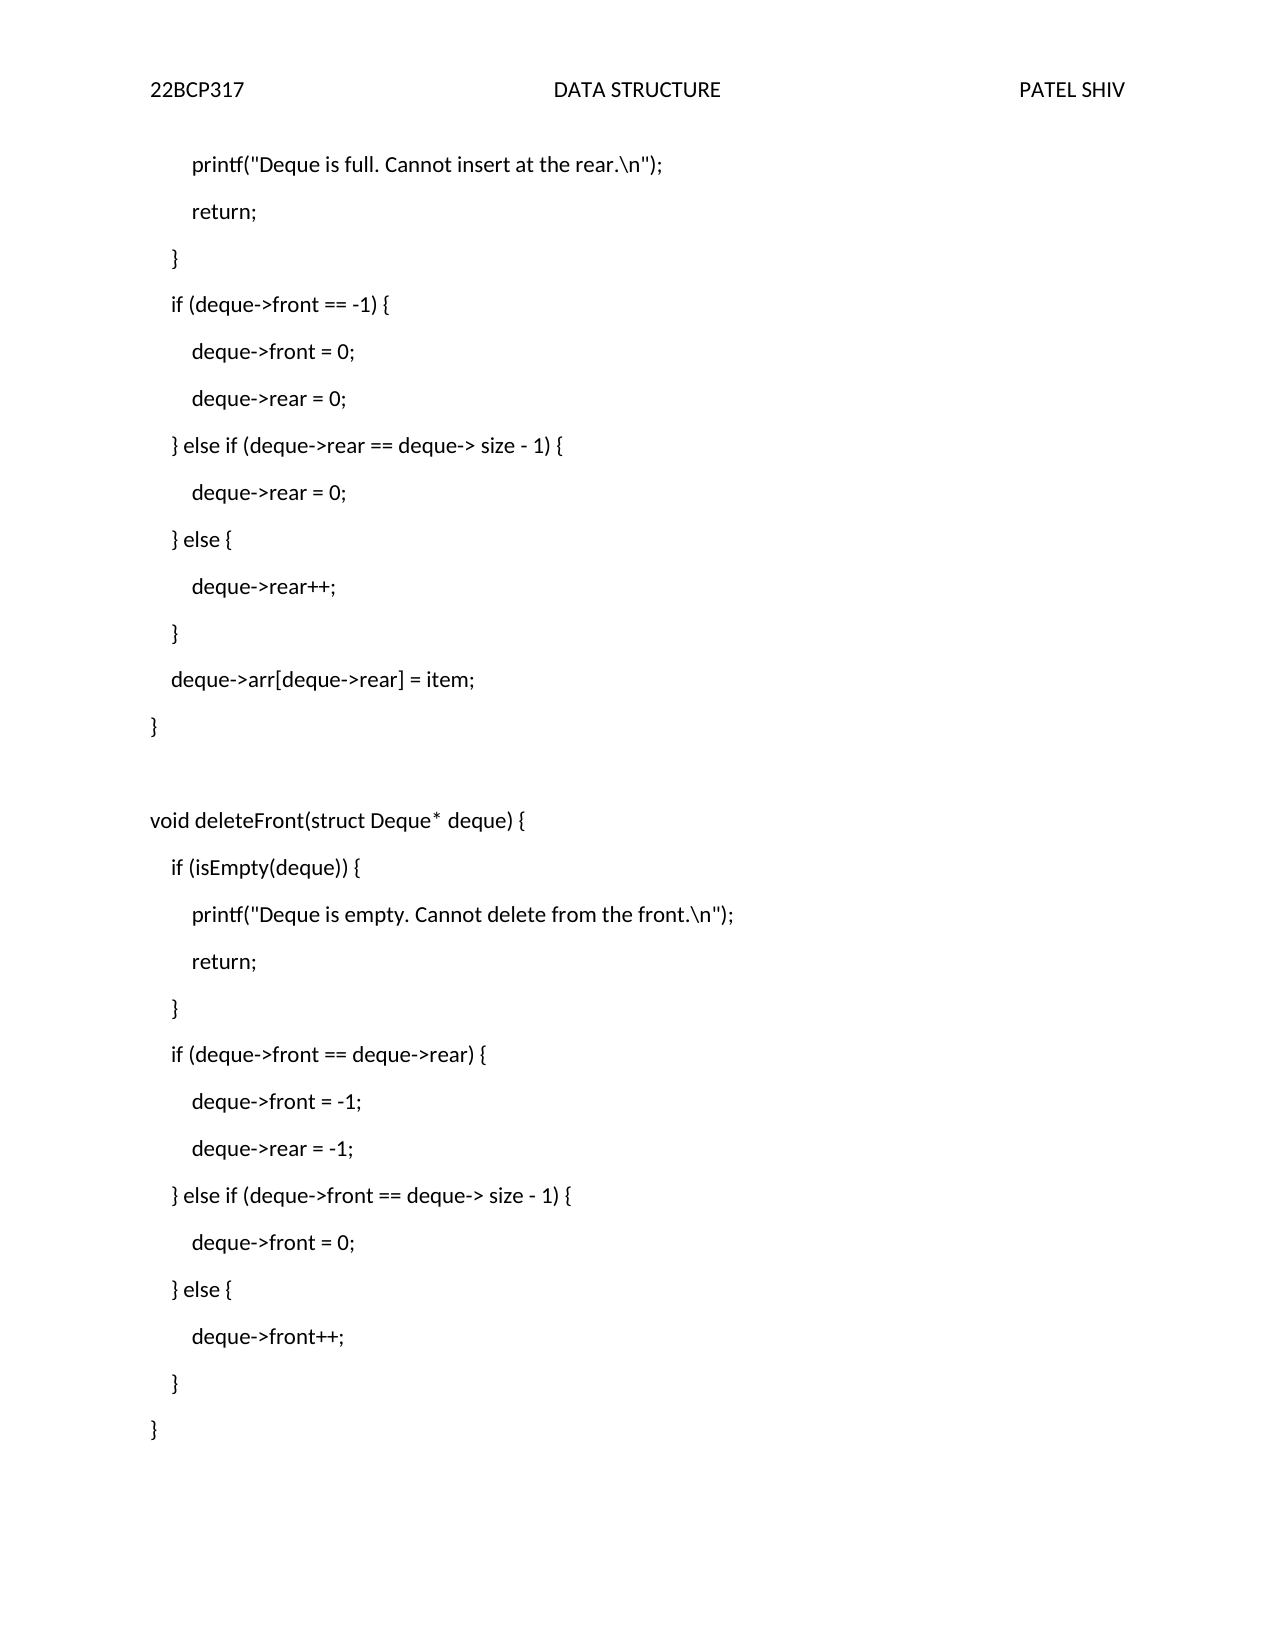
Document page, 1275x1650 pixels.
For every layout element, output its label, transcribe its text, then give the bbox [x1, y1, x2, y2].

text if (isEmpty(deque)) { [150, 853, 1125, 881]
text } [150, 1416, 1125, 1444]
text } else if (deque->rear == deque-> size - 1) { [150, 431, 1125, 459]
text } [150, 244, 1125, 272]
text } else { [150, 1275, 1125, 1303]
text printf("Deque is full. Cannot insert at the rear.\n"); [150, 150, 1125, 178]
text deque->rear = 0; [150, 478, 1125, 506]
text if (deque->front == deque->rear) { [150, 1041, 1125, 1069]
text if (deque->front == -1) { [150, 291, 1125, 319]
text } [150, 712, 1125, 741]
text } [150, 619, 1125, 647]
text return; [150, 197, 1125, 225]
text void deleteFront(struct Deque* deque) { [150, 806, 1125, 834]
text } [150, 1369, 1125, 1397]
text } [150, 994, 1125, 1022]
text deque->rear = 0; [150, 384, 1125, 412]
text deque->front = 0; [150, 337, 1125, 366]
text deque->rear = -1; [150, 1134, 1125, 1162]
text deque->arr[deque->rear] = item; [150, 666, 1125, 694]
text deque->front = -1; [150, 1087, 1125, 1116]
text deque->rear++; [150, 572, 1125, 600]
text printf("Deque is empty. Cannot delete from the front.\n"); [150, 900, 1125, 928]
text } else if (deque->front == deque-> size - 1) { [150, 1181, 1125, 1209]
text return; [150, 947, 1125, 975]
text deque->front = 0; [150, 1228, 1125, 1256]
text } else { [150, 525, 1125, 553]
text deque->front++; [150, 1322, 1125, 1350]
